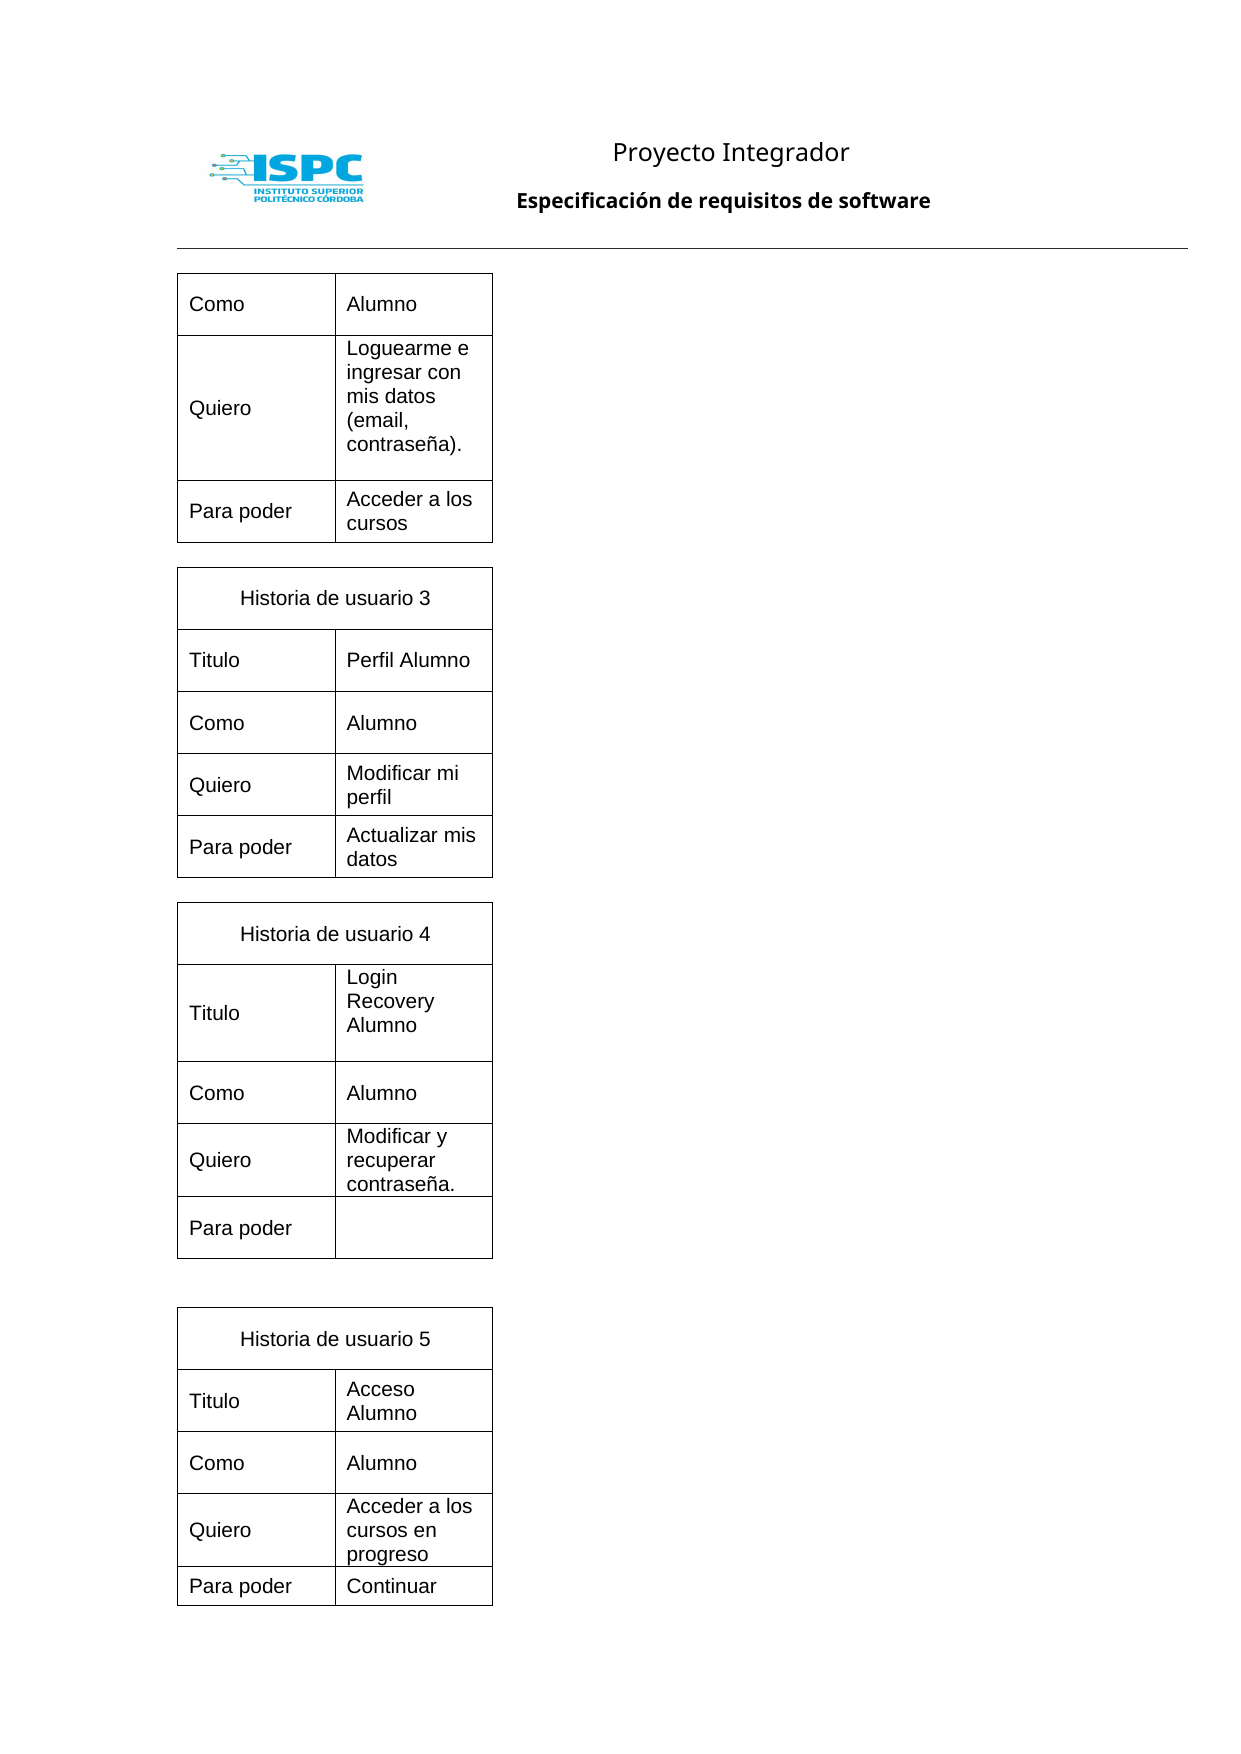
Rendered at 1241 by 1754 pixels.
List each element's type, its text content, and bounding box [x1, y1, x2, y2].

table_cell Alumno [336, 1432, 492, 1493]
table_cell Titulo [178, 965, 335, 1061]
table_cell Login Recovery Alumno [336, 965, 492, 1061]
table_cell Alumno [336, 692, 492, 753]
table_cell Para poder [178, 481, 335, 542]
table_cell Quiero [178, 1494, 335, 1566]
table_cell Loguearme e ingresar con mis datos (email, contraseña). [336, 336, 492, 479]
table_cell Quiero [178, 1124, 335, 1196]
table_cell Alumno [336, 274, 492, 335]
table_cell [336, 1197, 492, 1258]
table_cell Para poder [178, 816, 335, 877]
table_cell Acceder a los cursos en progreso [336, 1494, 492, 1566]
table_cell Alumno [336, 1062, 492, 1123]
table_cell Para poder [178, 1567, 335, 1605]
table_cell Modificar mi perfil [336, 754, 492, 815]
table_cell Titulo [178, 1370, 335, 1431]
table_header Historia de usuario 4 [178, 903, 492, 964]
table_cell Titulo [178, 630, 335, 691]
table_cell Como [178, 1062, 335, 1123]
table_cell Acceso Alumno [336, 1370, 492, 1431]
table_cell Modificar y recuperar contraseña. [336, 1124, 492, 1196]
picture [188, 108, 395, 241]
table_cell Quiero [178, 754, 335, 815]
table_cell Para poder [178, 1197, 335, 1258]
table_header Historia de usuario 5 [178, 1308, 492, 1369]
table_cell Como [178, 274, 335, 335]
table_cell Perfil Alumno [336, 630, 492, 691]
table_cell Actualizar mis datos [336, 816, 492, 877]
table_cell Continuar desde el ultimo ingreso [336, 1567, 492, 1605]
table_cell Quiero [178, 336, 335, 479]
table_cell Como [178, 1432, 335, 1493]
table_header Historia de usuario 3 [178, 568, 492, 629]
table_cell Acceder a los cursos [336, 481, 492, 542]
table_cell Como [178, 692, 335, 753]
